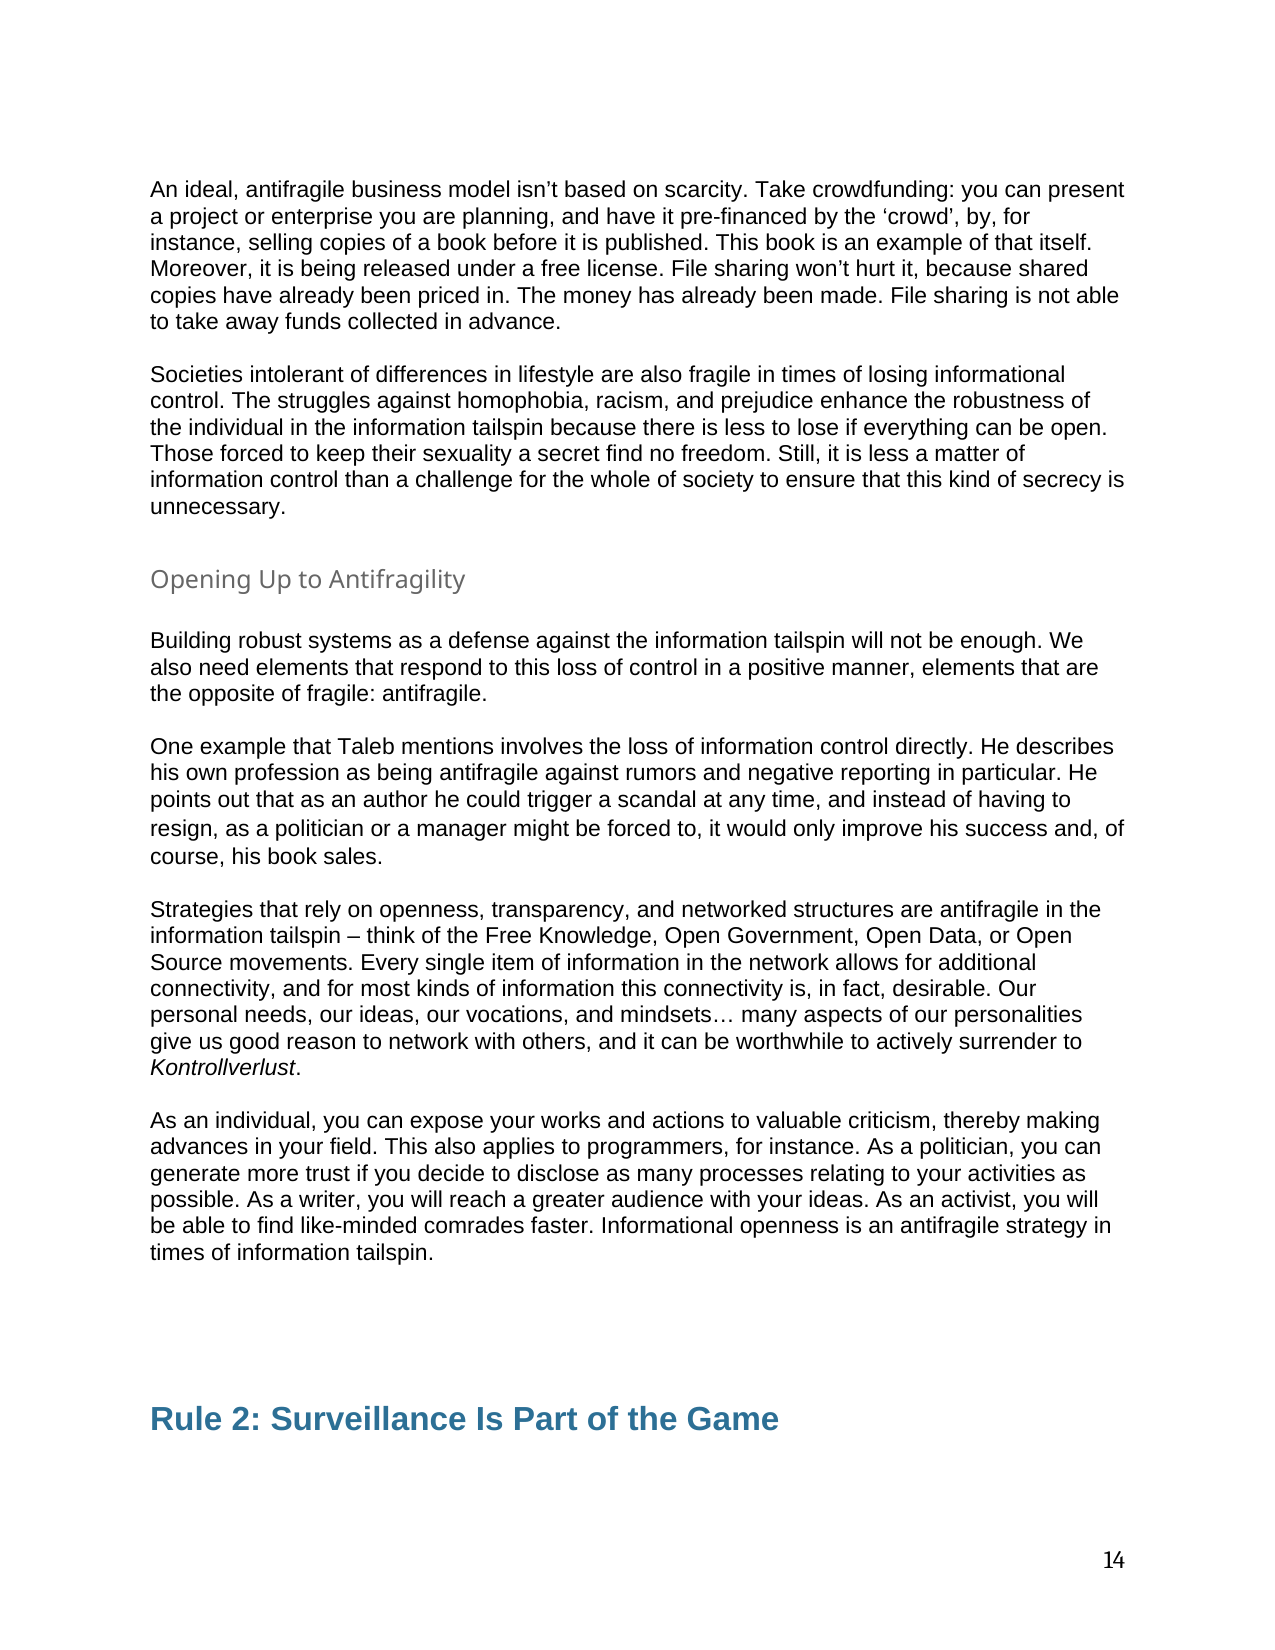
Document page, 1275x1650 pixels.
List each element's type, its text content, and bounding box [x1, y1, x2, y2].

text Strategies that rely on openness, transparency, and networked structures are antifragile in the information tailspin – think of the Free Knowledge, Open Government, Open Data, or Open Source movements. Every single item of information in the network allows for additional connectivity, and for most kinds of information this connectivity is, in fact, desirable. Our personal needs, our ideas, our vocations, and mindsets… many aspects of our personalities give us good reason to network with others, and it can be worthwhile to actively surrender to Kontrollverlust. [150, 896, 1125, 1080]
text One example that Taleb mentions involves the loss of information control directly. He describes his own profession as being antifragile against rumors and negative reporting in particular. He points out that as an author he could trigger a scandal at any time, and instead of having to resign, as a politician or a manager might be forced to, it would only improve his success and, of course, his book sales. [150, 733, 1125, 869]
text An ideal, antifragile business model isn’t based on scarcity. Take crowdfunding: you can present a project or enterprise you are planning, and have it pre-financed by the ‘crowd’, by, for instance, selling copies of a book before it is published. This book is an example of that itself. Moreover, it is being released under a free license. File sharing won’t hurt it, because shared copies have already been priced in. The money has already been made. File sharing is not able to take away funds collected in advance. [150, 176, 1125, 334]
text As an individual, you can expose your works and actions to valuable criticism, thereby making advances in your field. This also applies to programmers, for instance. As a politician, you can generate more trust if you decide to disclose as many processes relating to your activities as possible. As a writer, you will reach a greater audience with your ideas. As an activist, you will be able to find like-minded comrades faster. Informational openness is an antifragile strategy in times of information tailspin. [150, 1107, 1125, 1265]
subtitle Rule 2: Surveillance Is Part of the Game [150, 1399, 1125, 1437]
subtitle Opening Up to Antifragility [150, 562, 1125, 596]
text Building robust systems as a defense against the information tailspin will not be enough. We also need elements that respond to this loss of control in a positive manner, elements that are the opposite of fragile: antifragile. [150, 627, 1125, 707]
text Societies intolerant of differences in lifestyle are also fragile in times of losing informational control. The struggles against homophobia, racism, and prejudice enhance the robustness of the individual in the information tailspin because there is less to lose if everything can be open. Those forced to keep their sexuality a secret find no freedom. Still, it is less a matter of information control than a challenge for the whole of society to ensure that this kind of secrecy is unnecessary. [150, 361, 1125, 519]
